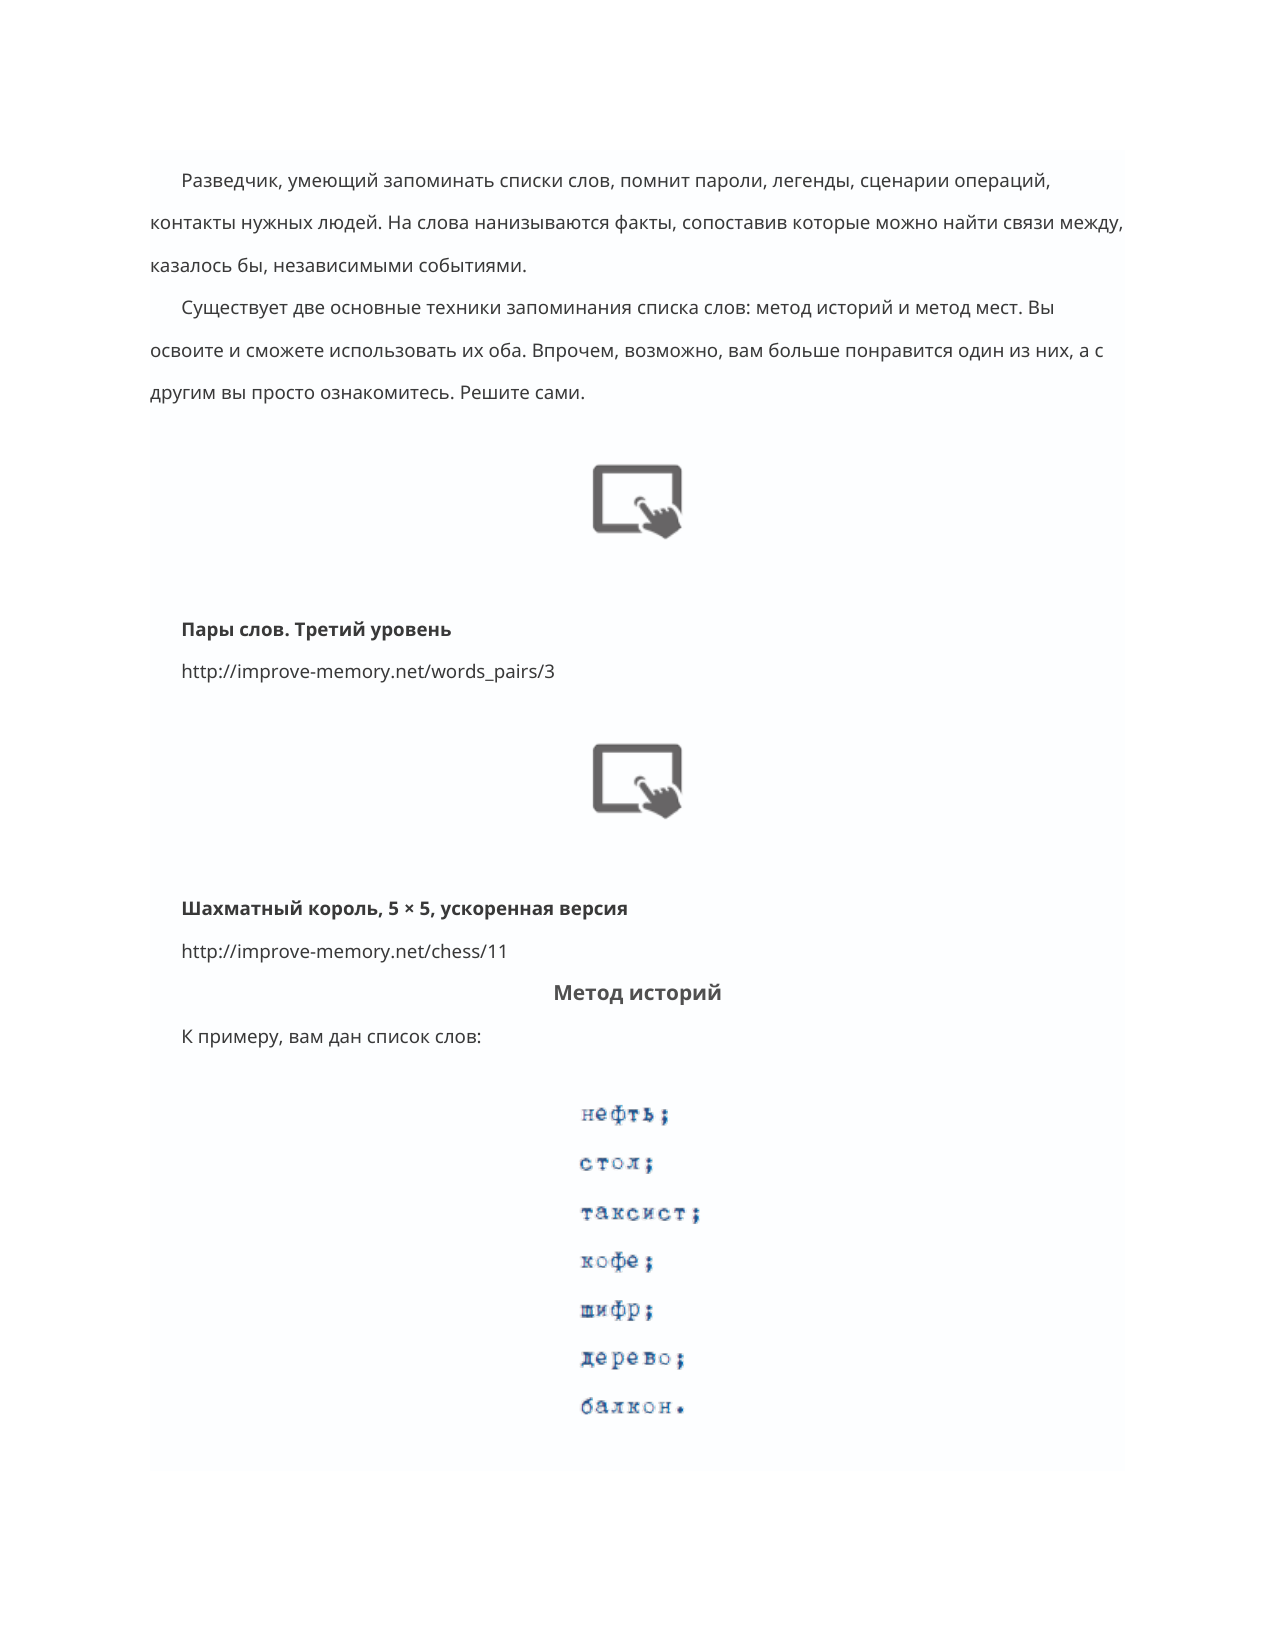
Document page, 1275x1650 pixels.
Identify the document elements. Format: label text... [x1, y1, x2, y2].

picture [571, 1091, 704, 1429]
text К примеру, вам дан список слов: [150, 1006, 1125, 1049]
text Пары слов. Третий уровень [150, 599, 1125, 642]
text http://improve-memory.net/chess/11 [150, 921, 1125, 964]
picture [582, 726, 693, 837]
text http://improve-memory.net/words_pairs/3 [150, 642, 1125, 684]
text Метод историй [150, 964, 1125, 1006]
text Шахматный король, 5 × 5, ускоренная версия [150, 879, 1125, 921]
picture [582, 447, 693, 557]
text Существует две основные техники запоминания списка слов: метод историй и метод мест. Вы освоите и сможете использовать их оба. Впрочем, возможно, вам больше понравится один из них, а с другим вы просто ознакомитесь. Решите сами. [150, 277, 1125, 405]
text Разведчик, умеющий запоминать списки слов, помнит пароли, легенды, сценарии операций, контакты нужных людей. На слова нанизываются факты, сопоставив которые можно найти связи между, казалось бы, независимыми событиями. [150, 150, 1125, 277]
